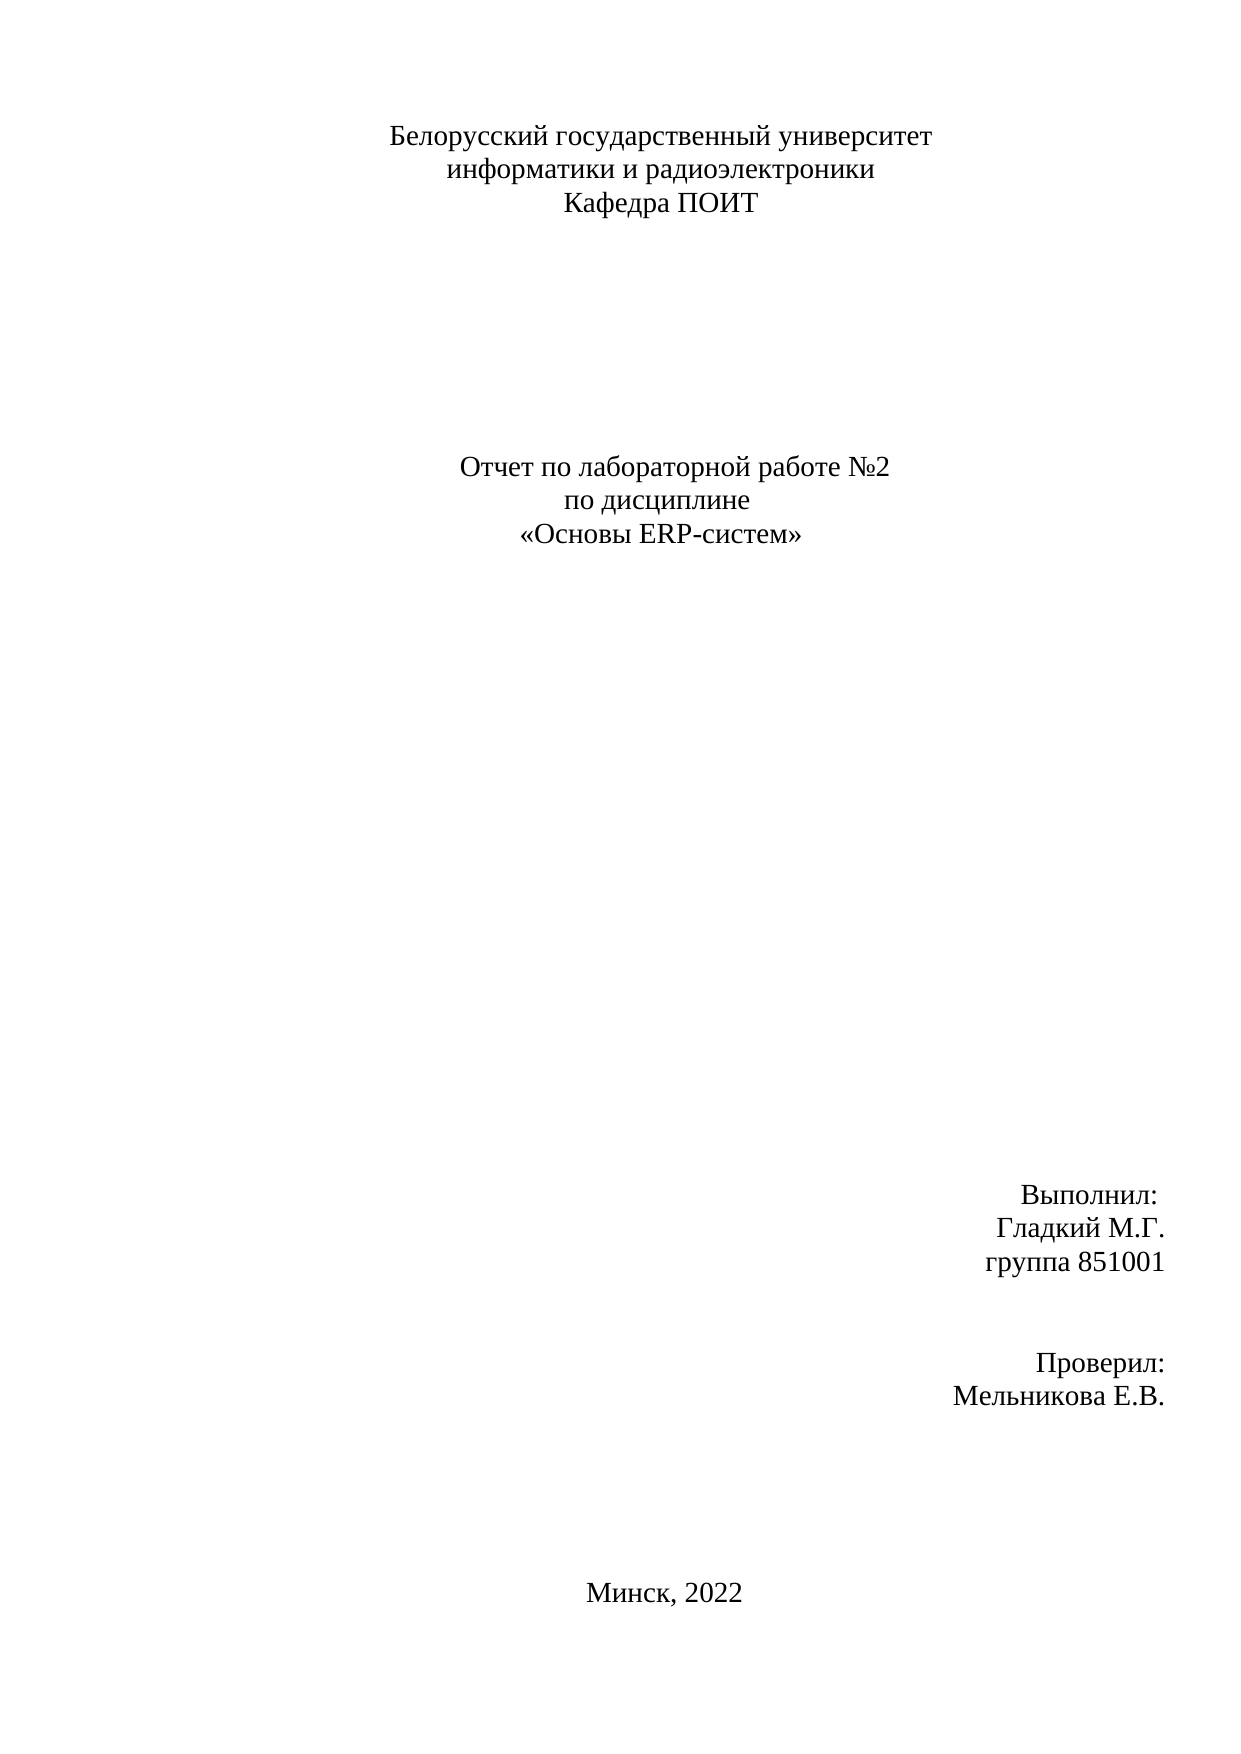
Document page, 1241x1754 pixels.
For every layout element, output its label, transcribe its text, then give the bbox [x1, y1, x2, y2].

text Минск, 2022 [177, 1575, 1152, 1608]
text Белорусский государственный университет [177, 118, 1152, 152]
text «Основы ERP-систем» [177, 516, 1152, 549]
text Выполнил: [177, 1177, 1172, 1211]
text по дисциплине [177, 482, 1152, 516]
text Отчет по лабораторной работе №2 [177, 449, 1172, 482]
text Гладкий М.Г. [177, 1211, 1172, 1244]
text информатики и радиоэлектроники [177, 152, 1152, 185]
text Кафедра ПОИТ [177, 185, 1152, 219]
text Мельникова Е.В. [177, 1378, 1172, 1412]
text Проверил: [177, 1345, 1172, 1378]
text группа 851001 [177, 1244, 1172, 1278]
